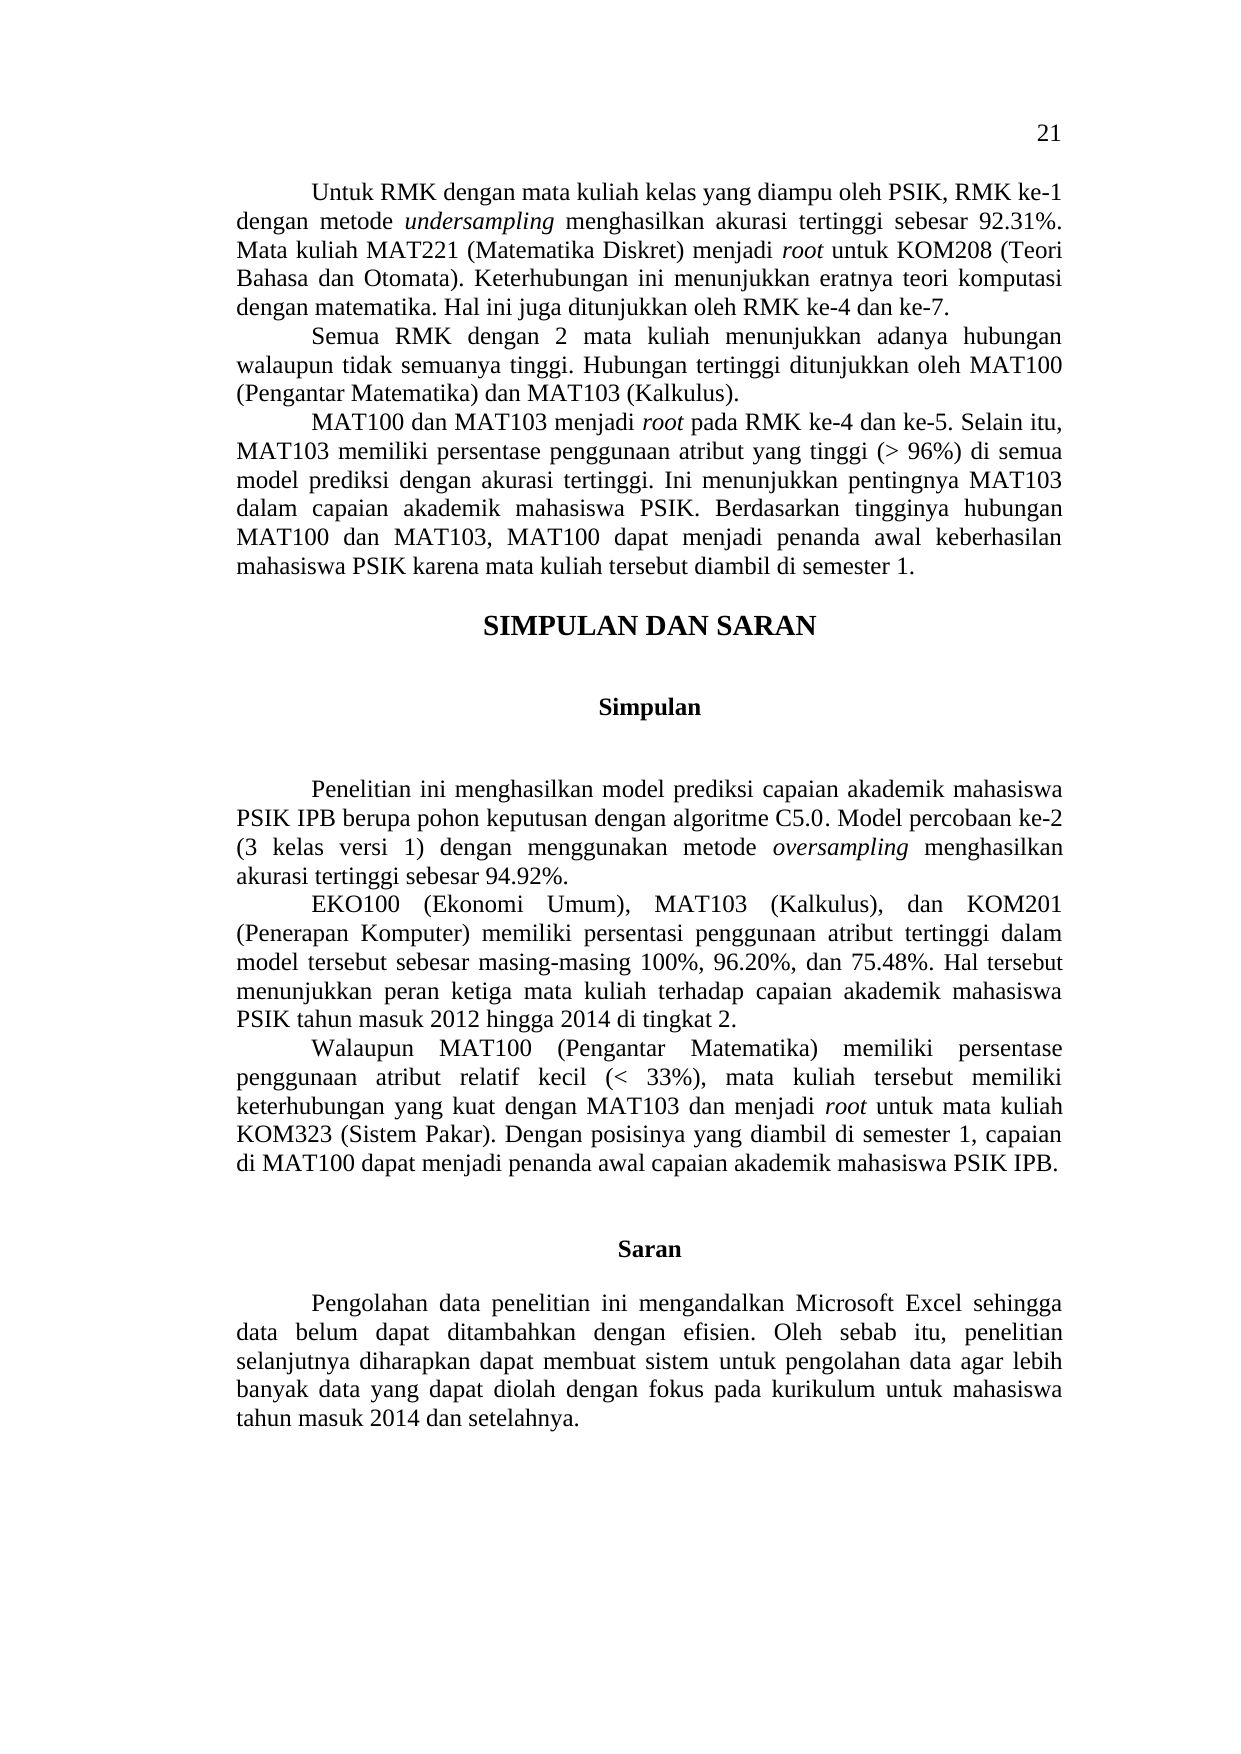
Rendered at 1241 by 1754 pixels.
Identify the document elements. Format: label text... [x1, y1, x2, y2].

text Semua RMK dengan 2 mata kuliah menunjukkan adanya hubungan walaupun tidak semuanya tinggi. Hubungan tertinggi ditunjukkan oleh MAT100 (Pengantar Matematika) dan MAT103 (Kalkulus). [236, 321, 1063, 407]
text Walaupun MAT100 (Pengantar Matematika) memiliki persentase penggunaan atribut relatif kecil (< 33%), mata kuliah tersebut memiliki keterhubungan yang kuat dengan MAT103 dan menjadi root untuk mata kuliah KOM323 (Sistem Pakar). Dengan posisinya yang diambil di semester 1, capaian di MAT100 dapat menjadi penanda awal capaian akademik mahasiswa PSIK IPB. [236, 1033, 1063, 1177]
text MAT100 dan MAT103 menjadi root pada RMK ke-4 dan ke-5. Selain itu, MAT103 memiliki persentase penggunaan atribut yang tinggi (> 96%) di semua model prediksi dengan akurasi tertinggi. Ini menunjukkan pentingnya MAT103 dalam capaian akademik mahasiswa PSIK. Berdasarkan tingginya hubungan MAT100 dan MAT103, MAT100 dapat menjadi penanda awal keberhasilan mahasiswa PSIK karena mata kuliah tersebut diambil di semester 1. [236, 407, 1063, 580]
subtitle Saran [236, 1234, 1063, 1263]
subtitle Simpulan [236, 692, 1063, 721]
subtitle SIMPULAN DAN SARAN [236, 608, 1063, 642]
text Penelitian ini menghasilkan model prediksi capaian akademik mahasiswa PSIK IPB berupa pohon keputusan dengan algoritme C5.0. Model percobaan ke-2 (3 kelas versi 1) dengan menggunakan metode oversampling menghasilkan akurasi tertinggi sebesar 94.92%. [236, 774, 1063, 889]
text EKO100 (Ekonomi Umum), MAT103 (Kalkulus), dan KOM201 (Penerapan Komputer) memiliki persentasi penggunaan atribut tertinggi dalam model tersebut sebesar masing-masing 100%, 96.20%, dan 75.48%. Hal tersebut menunjukkan peran ketiga mata kuliah terhadap capaian akademik mahasiswa PSIK tahun masuk 2012 hingga 2014 di tingkat 2. [236, 889, 1063, 1033]
text Pengolahan data penelitian ini mengandalkan Microsoft Excel sehingga data belum dapat ditambahkan dengan efisien. Oleh sebab itu, penelitian selanjutnya diharapkan dapat membuat sistem untuk pengolahan data agar lebih banyak data yang dapat diolah dengan fokus pada kurikulum untuk mahasiswa tahun masuk 2014 dan setelahnya. [236, 1288, 1063, 1432]
text Untuk RMK dengan mata kuliah kelas yang diampu oleh PSIK, RMK ke-1 dengan metode undersampling menghasilkan akurasi tertinggi sebesar 92.31%. Mata kuliah MAT221 (Matematika Diskret) menjadi root untuk KOM208 (Teori Bahasa dan Otomata). Keterhubungan ini menunjukkan eratnya teori komputasi dengan matematika. Hal ini juga ditunjukkan oleh RMK ke-4 dan ke-7. [236, 177, 1063, 321]
